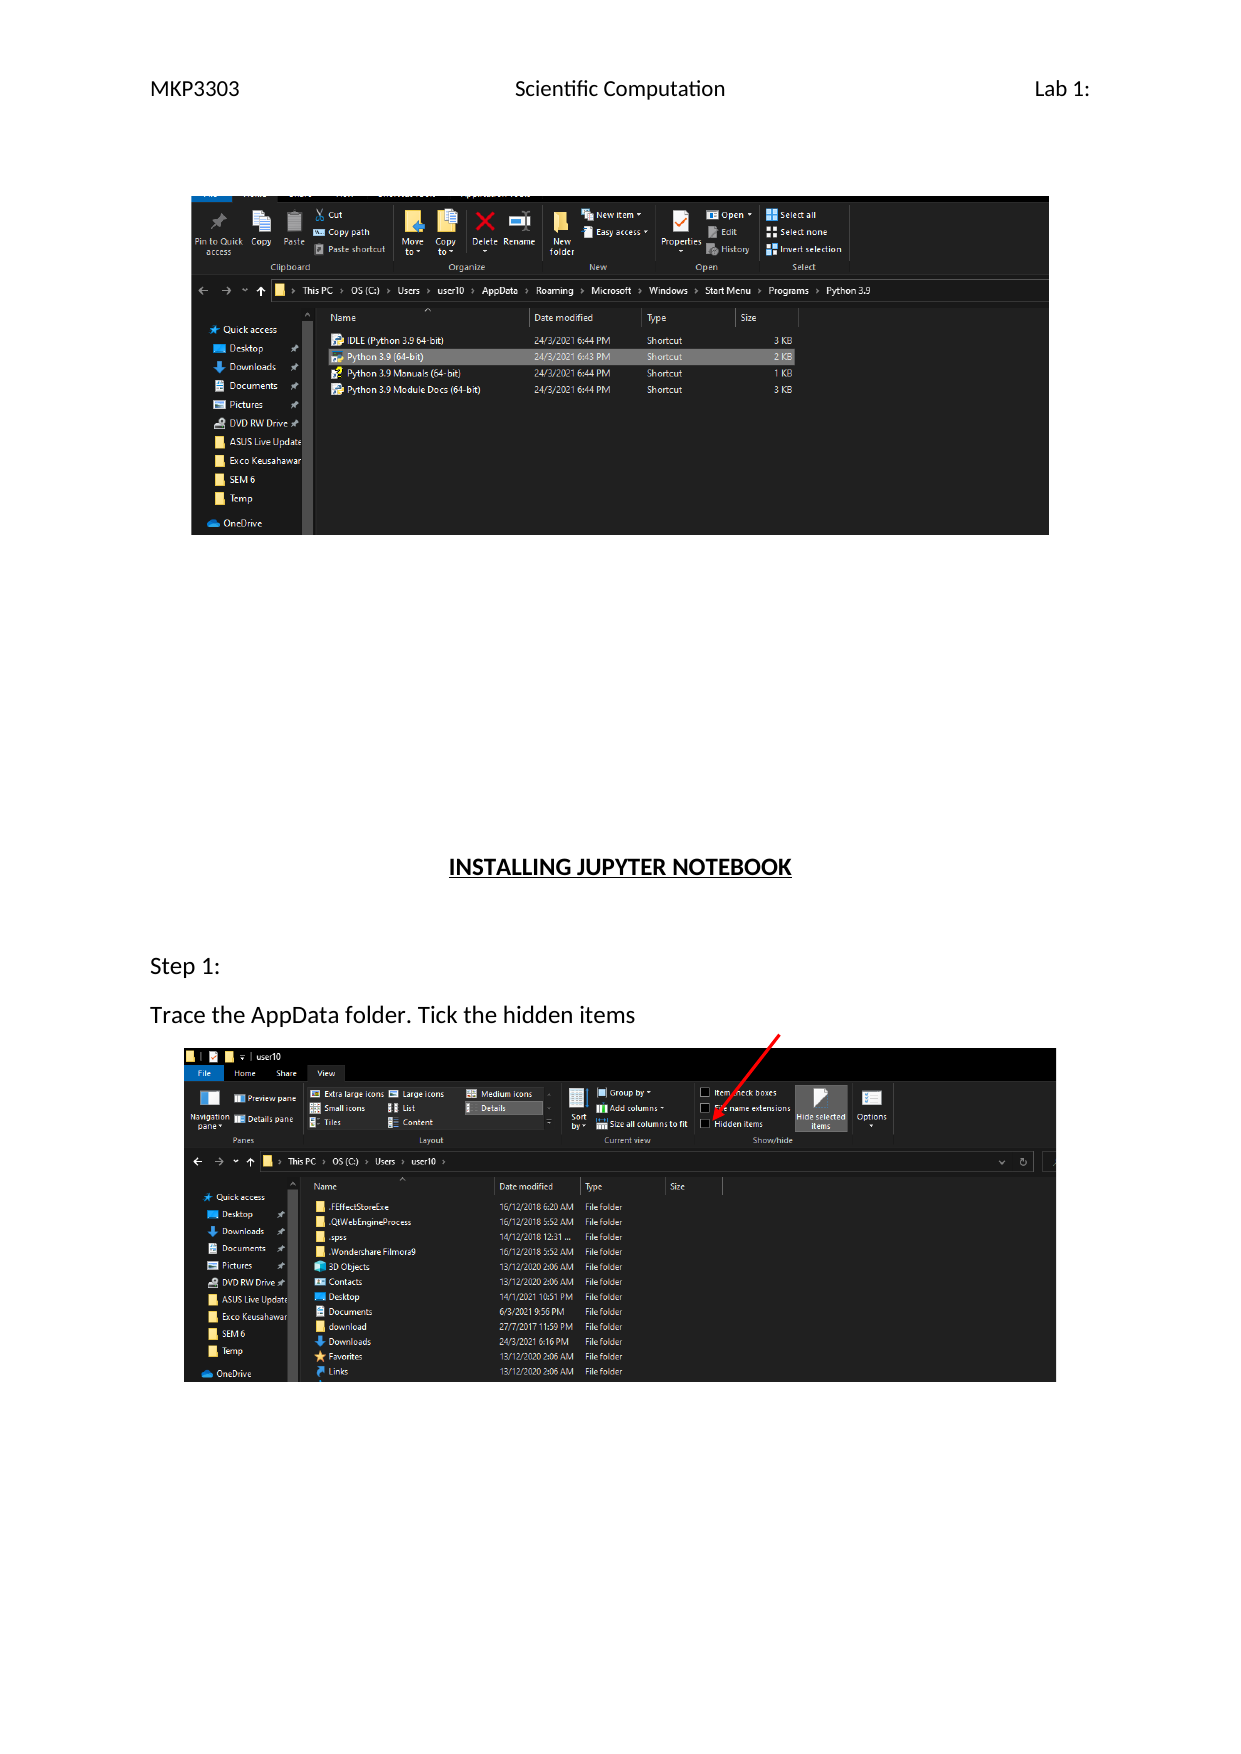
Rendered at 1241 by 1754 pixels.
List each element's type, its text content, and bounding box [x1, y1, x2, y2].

text Step 1: [150, 950, 1090, 980]
picture [184, 1048, 1057, 1382]
text Trace the AppData folder. Tick the hidden items [150, 999, 1090, 1030]
text INSTALLING JUPYTER NOTEBOOK [150, 851, 1090, 881]
picture [191, 196, 1049, 535]
